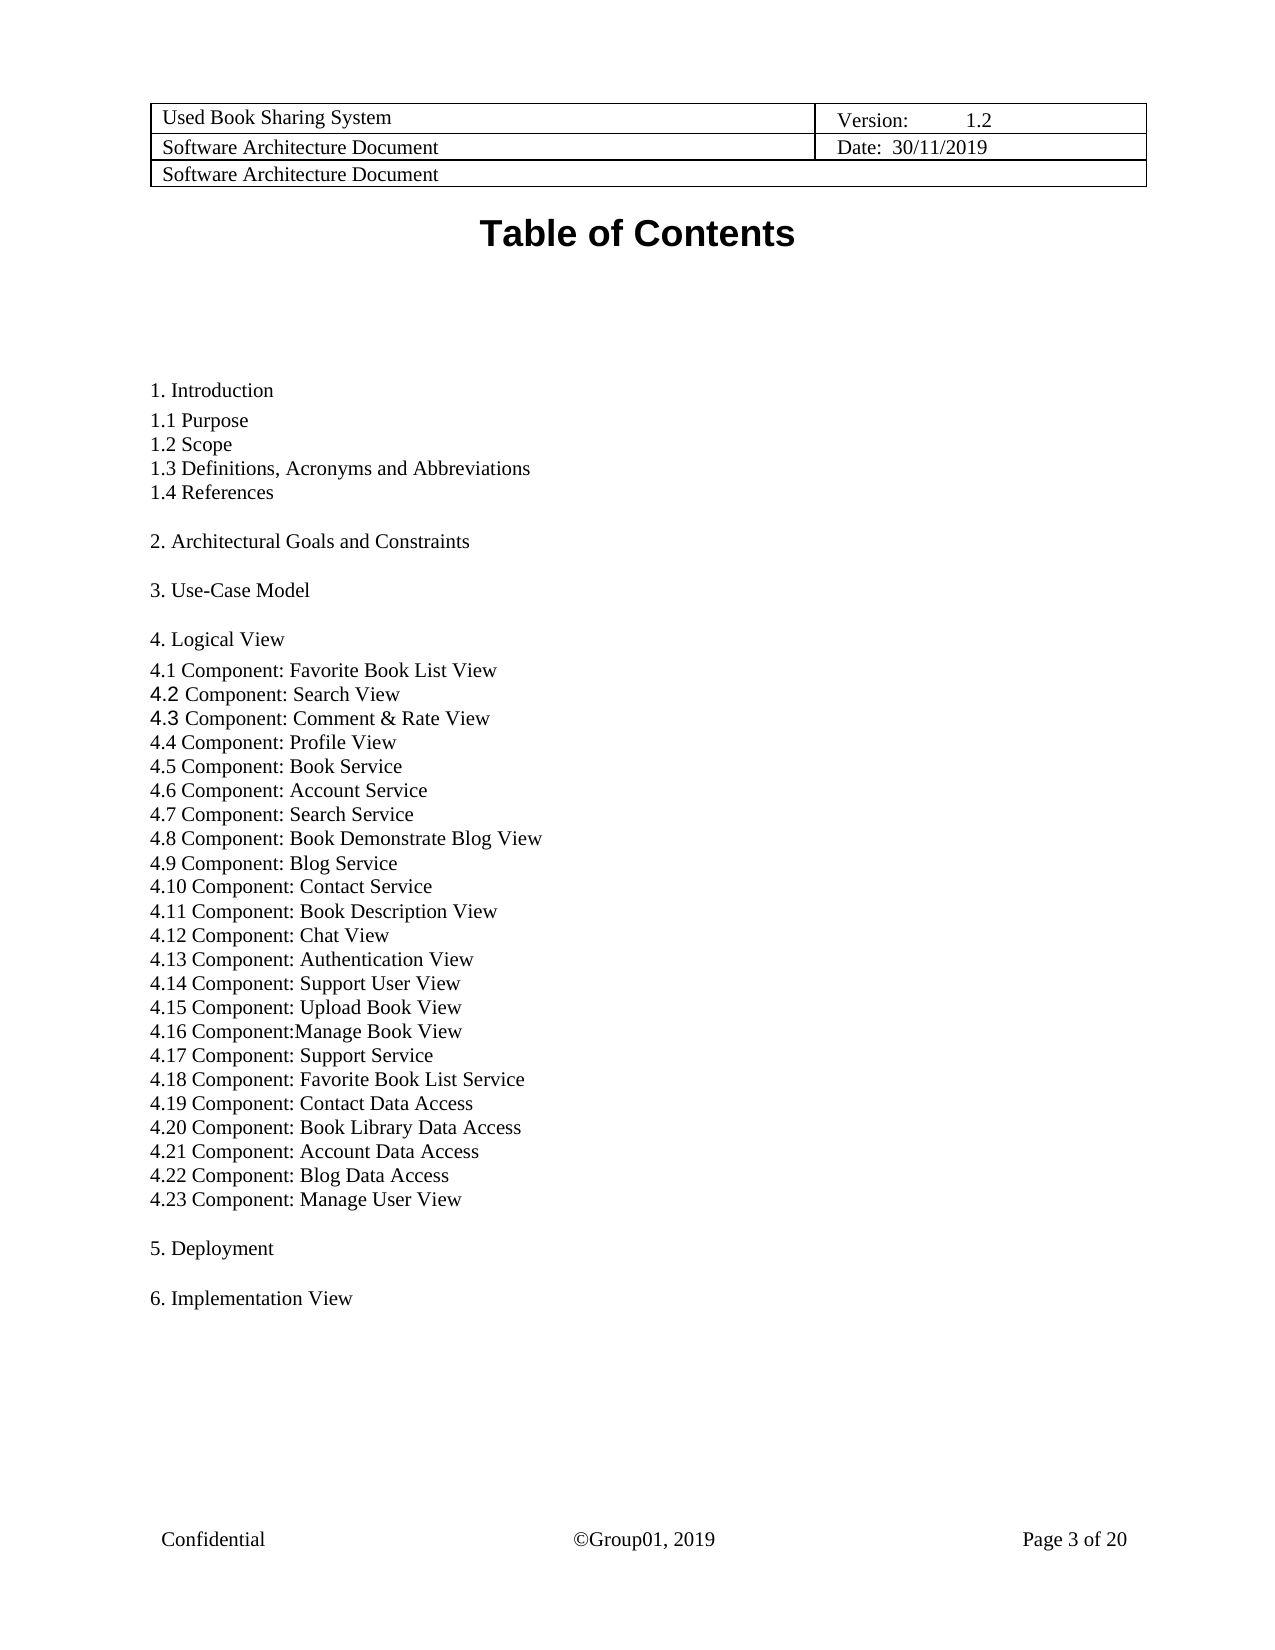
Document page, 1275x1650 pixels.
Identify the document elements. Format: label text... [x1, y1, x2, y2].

title Table of Contents [150, 211, 1125, 254]
